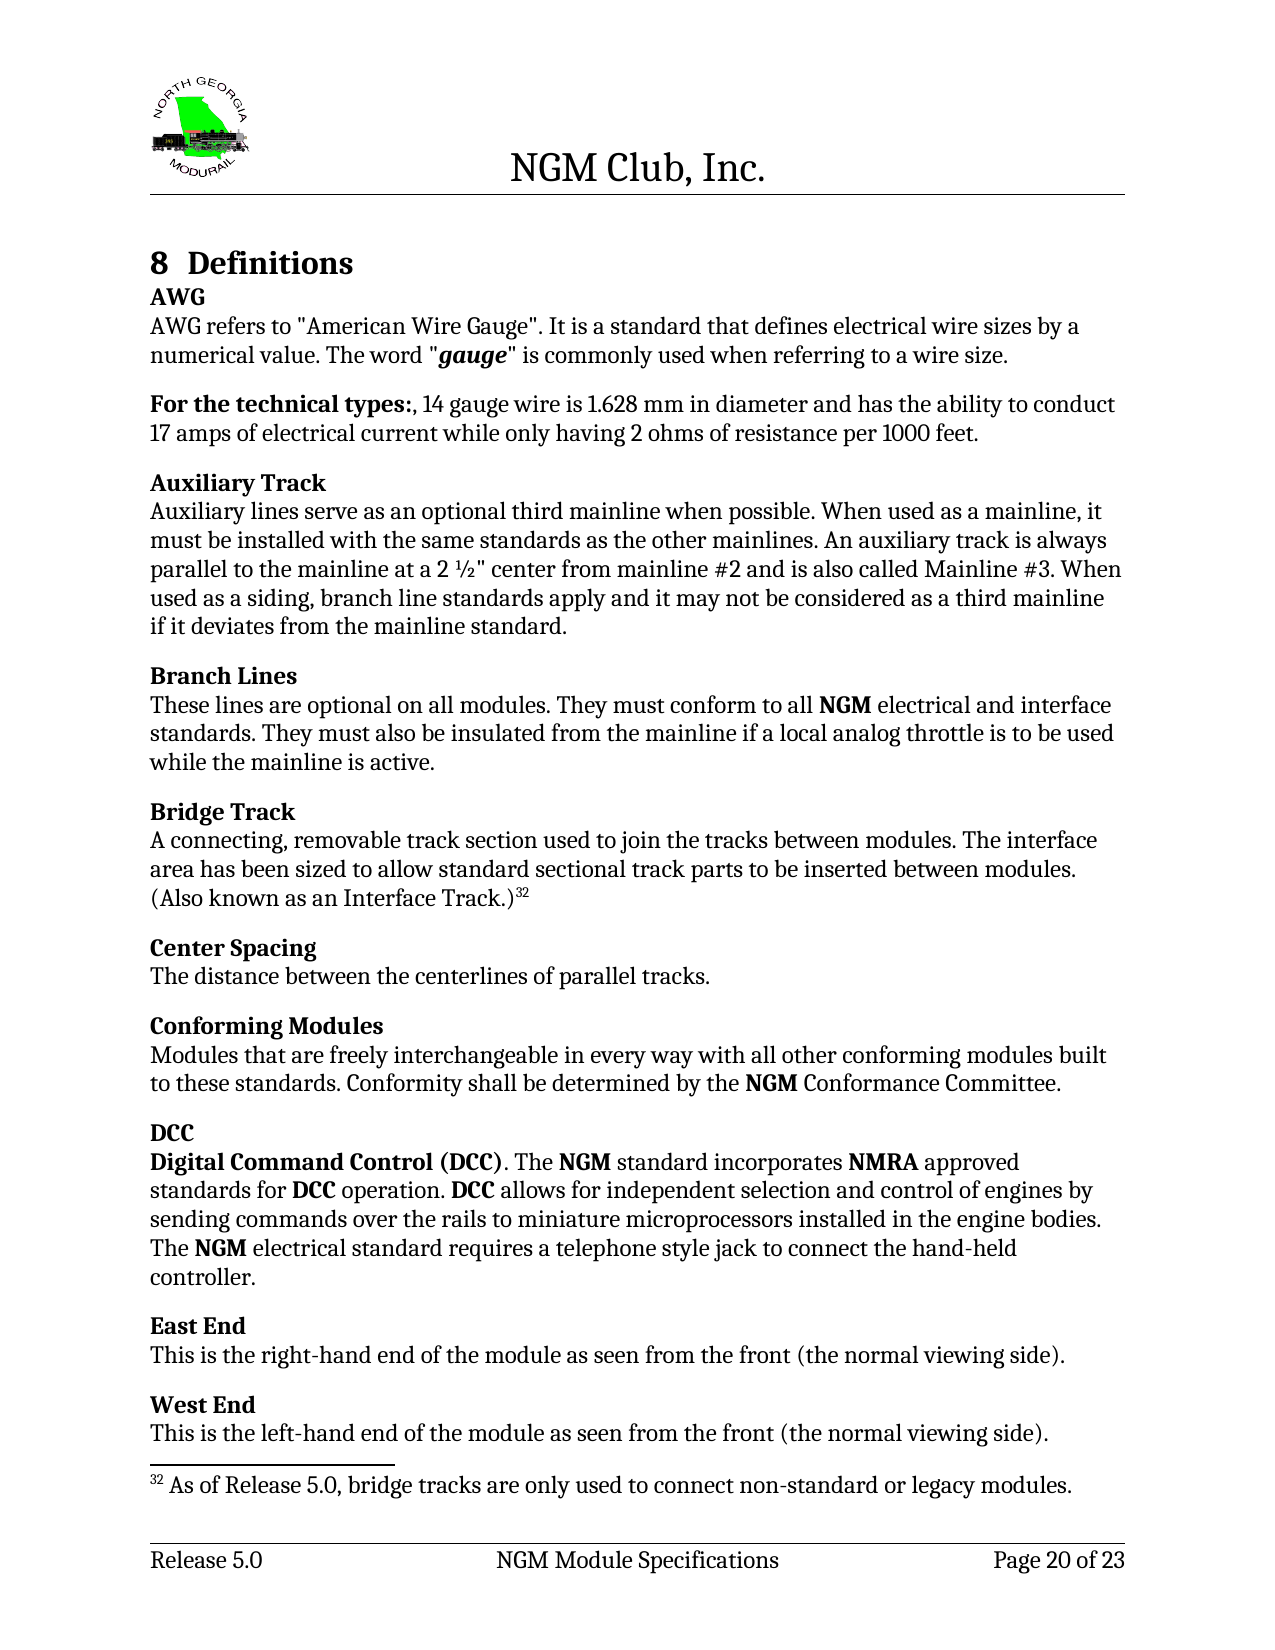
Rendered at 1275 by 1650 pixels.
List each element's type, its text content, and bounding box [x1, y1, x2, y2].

text West End [150, 1391, 1125, 1419]
text These lines are optional on all modules. They must conform to all NGM electrical and interface standards. They must also be insulated from the mainline if a local analog throttle is to be used while the mainline is active. [150, 691, 1125, 777]
text Conforming Modules [150, 1012, 1125, 1041]
text AWG refers to "American Wire Gauge". It is a standard that defines electrical wire sizes by a numerical value. The word "gauge" is commonly used when referring to a wire size. [150, 312, 1125, 369]
text Bridge Track [150, 798, 1125, 826]
text A connecting, removable track section used to join the tracks between modules. The interface area has been sized to allow standard sectional track parts to be inserted between modules. (Also known as an Interface Track.) [150, 826, 1125, 913]
text This is the right-hand end of the module as seen from the front (the normal viewing side). [150, 1341, 1125, 1370]
text AWG [150, 283, 1125, 312]
text Modules that are freely interchangeable in every way with all other conforming modules built to these standards. Conformity shall be determined by the NGM Conformance Committee. [150, 1041, 1125, 1098]
text DCC [150, 1119, 1125, 1148]
text The distance between the centerlines of parallel tracks. [150, 962, 1125, 991]
text Digital Command Control (DCC). The NGM standard incorporates NMRA approved standards for DCC operation. DCC allows for independent selection and control of engines by sending commands over the rails to miniature microprocessors installed in the engine bodies. The NGM electrical standard requires a telephone style jack to connect the hand-held controller. [150, 1148, 1125, 1291]
text Center Spacing [150, 933, 1125, 962]
text Auxiliary lines serve as an optional third mainline when possible. When used as a mainline, it must be installed with the same standards as the other mainlines. An auxiliary track is always parallel to the mainline at a 2 ½" center from mainline #2 and is also called Mainline #3. When used as a siding, branch line standards apply and it may not be considered as a third mainline if it deviates from the mainline standard. [150, 497, 1125, 641]
text Auxiliary Track [150, 468, 1125, 497]
text This is the left-hand end of the module as seen from the front (the normal viewing side). [150, 1419, 1125, 1448]
text For the technical types:, 14 gauge wire is 1.628 mm in diameter and has the ability to conduct 17 amps of electrical current while only having 2 ohms of resistance per 1000 feet. [150, 390, 1125, 448]
picture [150, 75, 251, 182]
text East End [150, 1312, 1125, 1341]
text Branch Lines [150, 662, 1125, 691]
subtitle Definitions [150, 245, 1125, 283]
